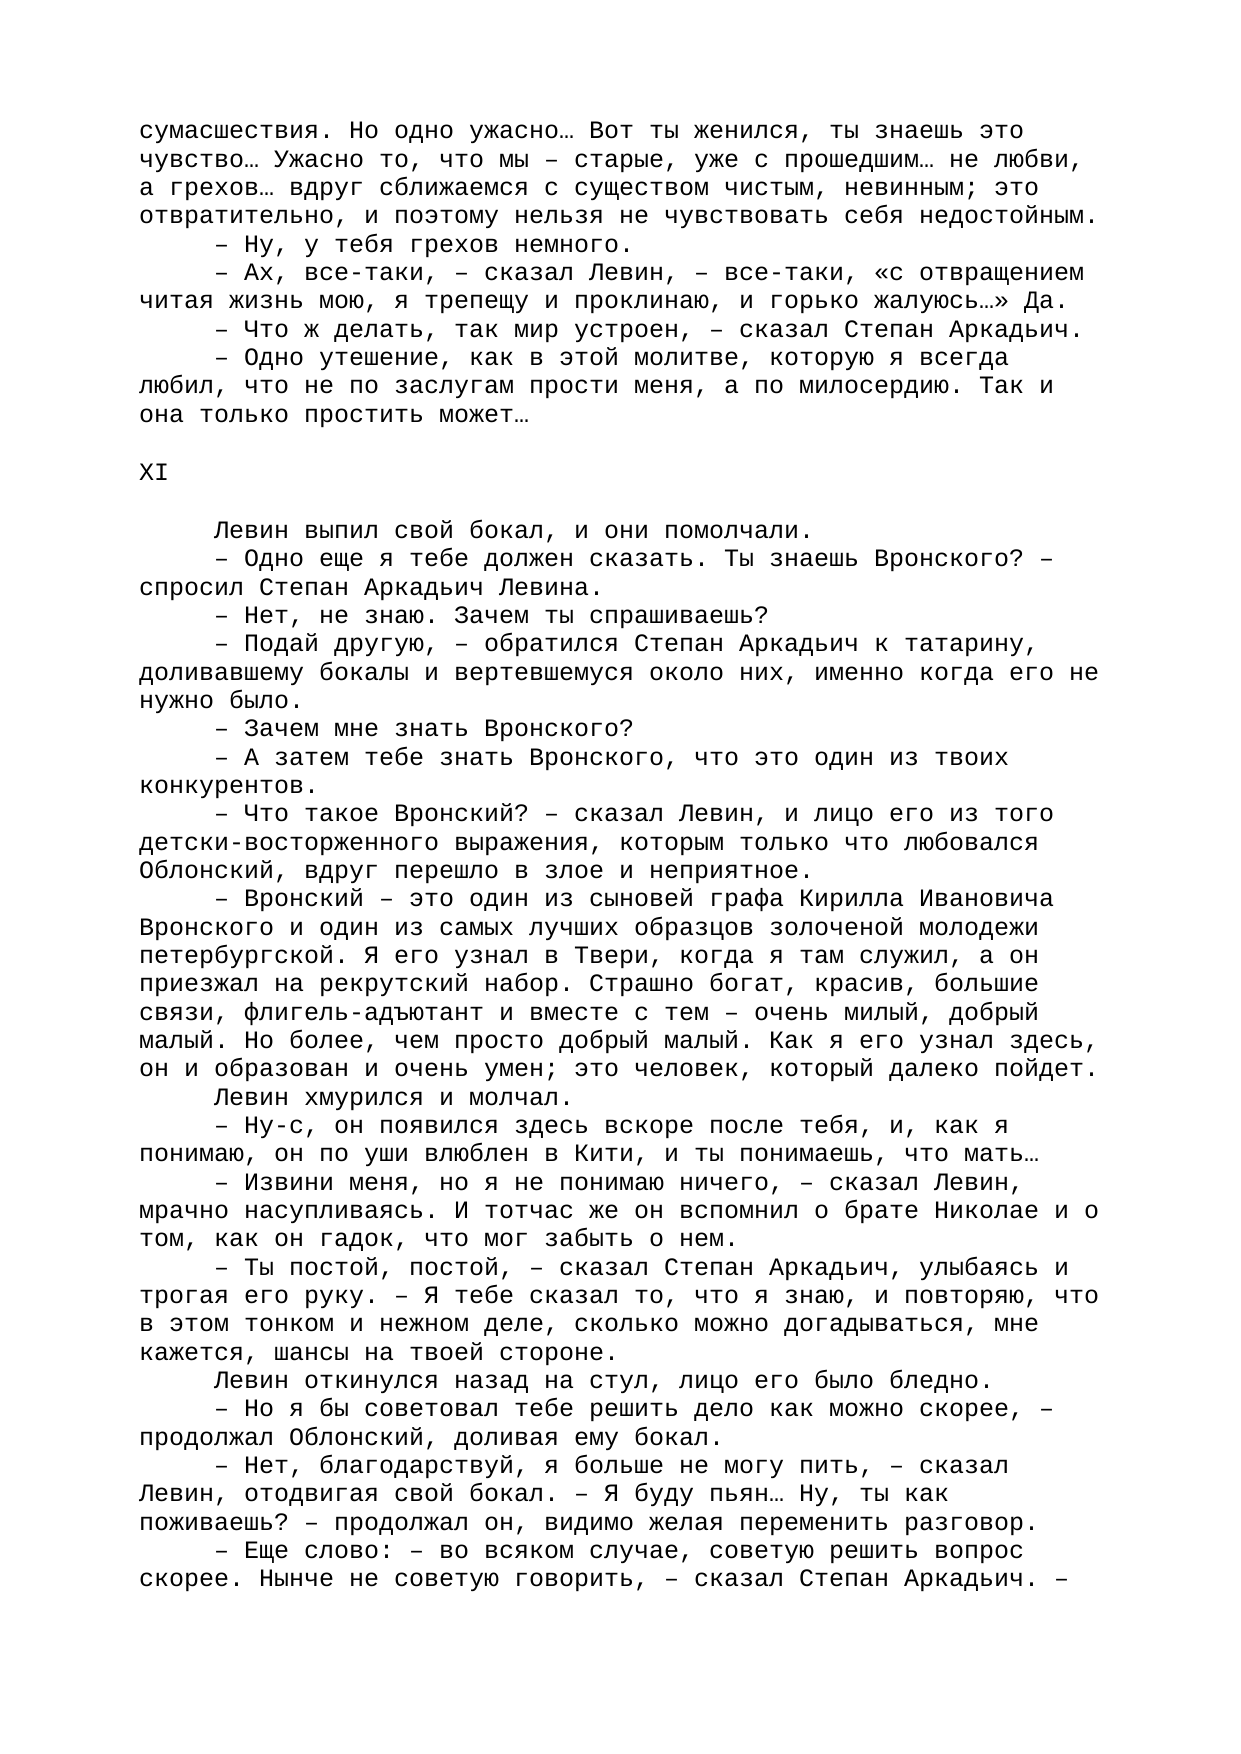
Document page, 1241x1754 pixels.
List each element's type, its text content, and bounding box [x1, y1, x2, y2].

text – Зачем мне знать Вронского? [139, 716, 1101, 744]
text Левин хмурился и молчал. [139, 1084, 1101, 1113]
text – Ах, все-таки, – сказал Левин, – все-таки, «с отвращением читая жизнь мою, я трепещу и проклинаю, и горько жалуюсь…» Да. [139, 260, 1101, 316]
text – Ну-с, он появился здесь вскоре после тебя, и, как я понимаю, он по уши влюблен в Кити, и ты понимаешь, что мать… [139, 1113, 1101, 1169]
text – Извини меня, но я не понимаю ничего, – сказал Левин, мрачно насупливаясь. И тотчас же он вспомнил о брате Николае и о том, как он гадок, что мог забыть о нем. [139, 1169, 1101, 1254]
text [139, 118, 1101, 231]
text – Нет, благодарствуй, я больше не могу пить, – сказал Левин, отодвигая свой бокал. – Я буду пьян… Ну, ты как поживаешь? – продолжал он, видимо желая переменить разговор. [139, 1453, 1101, 1538]
text – Одно еще я тебе должен сказать. Ты знаешь Вронского? – спросил Степан Аркадьич Левина. [139, 546, 1101, 603]
text – Одно утешение, как в этой молитве, которую я всегда любил, что не по заслугам прости меня, а по милосердию. Так и она только простить может… [139, 345, 1101, 430]
text – Но я бы советовал тебе решить дело как можно скорее, – продолжал Облонский, доливая ему бокал. [139, 1396, 1101, 1453]
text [139, 1538, 1101, 1594]
text – Вронский – это один из сыновей графа Кирилла Ивановича Вронского и один из самых лучших образцов золоченой молодежи петербургской. Я его узнал в Твери, когда я там служил, а он приезжал на рекрутский набор. Страшно богат, красив, большие связи, флигель-адъютант и вместе с тем – очень милый, добрый малый. Но более, чем просто добрый малый. Как я его узнал здесь, он и образован и очень умен; это человек, который далеко пойдет. [139, 886, 1101, 1084]
text – Подай другую, – обратился Степан Аркадьич к татарину, доливавшему бокалы и вертевшемуся около них, именно когда его не нужно было. [139, 631, 1101, 716]
text – Ну, у тебя грехов немного. [139, 231, 1101, 260]
text Левин выпил свой бокал, и они помолчали. [139, 518, 1101, 546]
text – Ты постой, постой, – сказал Степан Аркадьич, улыбаясь и трогая его руку. – Я тебе сказал то, что я знаю, и повторяю, что в этом тонком и нежном деле, сколько можно догадываться, мне кажется, шансы на твоей стороне. [139, 1254, 1101, 1368]
text XI [139, 459, 1101, 488]
text – А затем тебе знать Вронского, что это один из твоих конкурентов. [139, 744, 1101, 801]
text – Что ж делать, так мир устроен, – сказал Степан Аркадьич. [139, 316, 1101, 345]
text – Что такое Вронский? – сказал Левин, и лицо его из того детски-восторженного выражения, которым только что любовался Облонский, вдруг перешло в злое и неприятное. [139, 801, 1101, 886]
text Левин откинулся назад на стул, лицо его было бледно. [139, 1368, 1101, 1396]
text – Нет, не знаю. Зачем ты спрашиваешь? [139, 603, 1101, 631]
